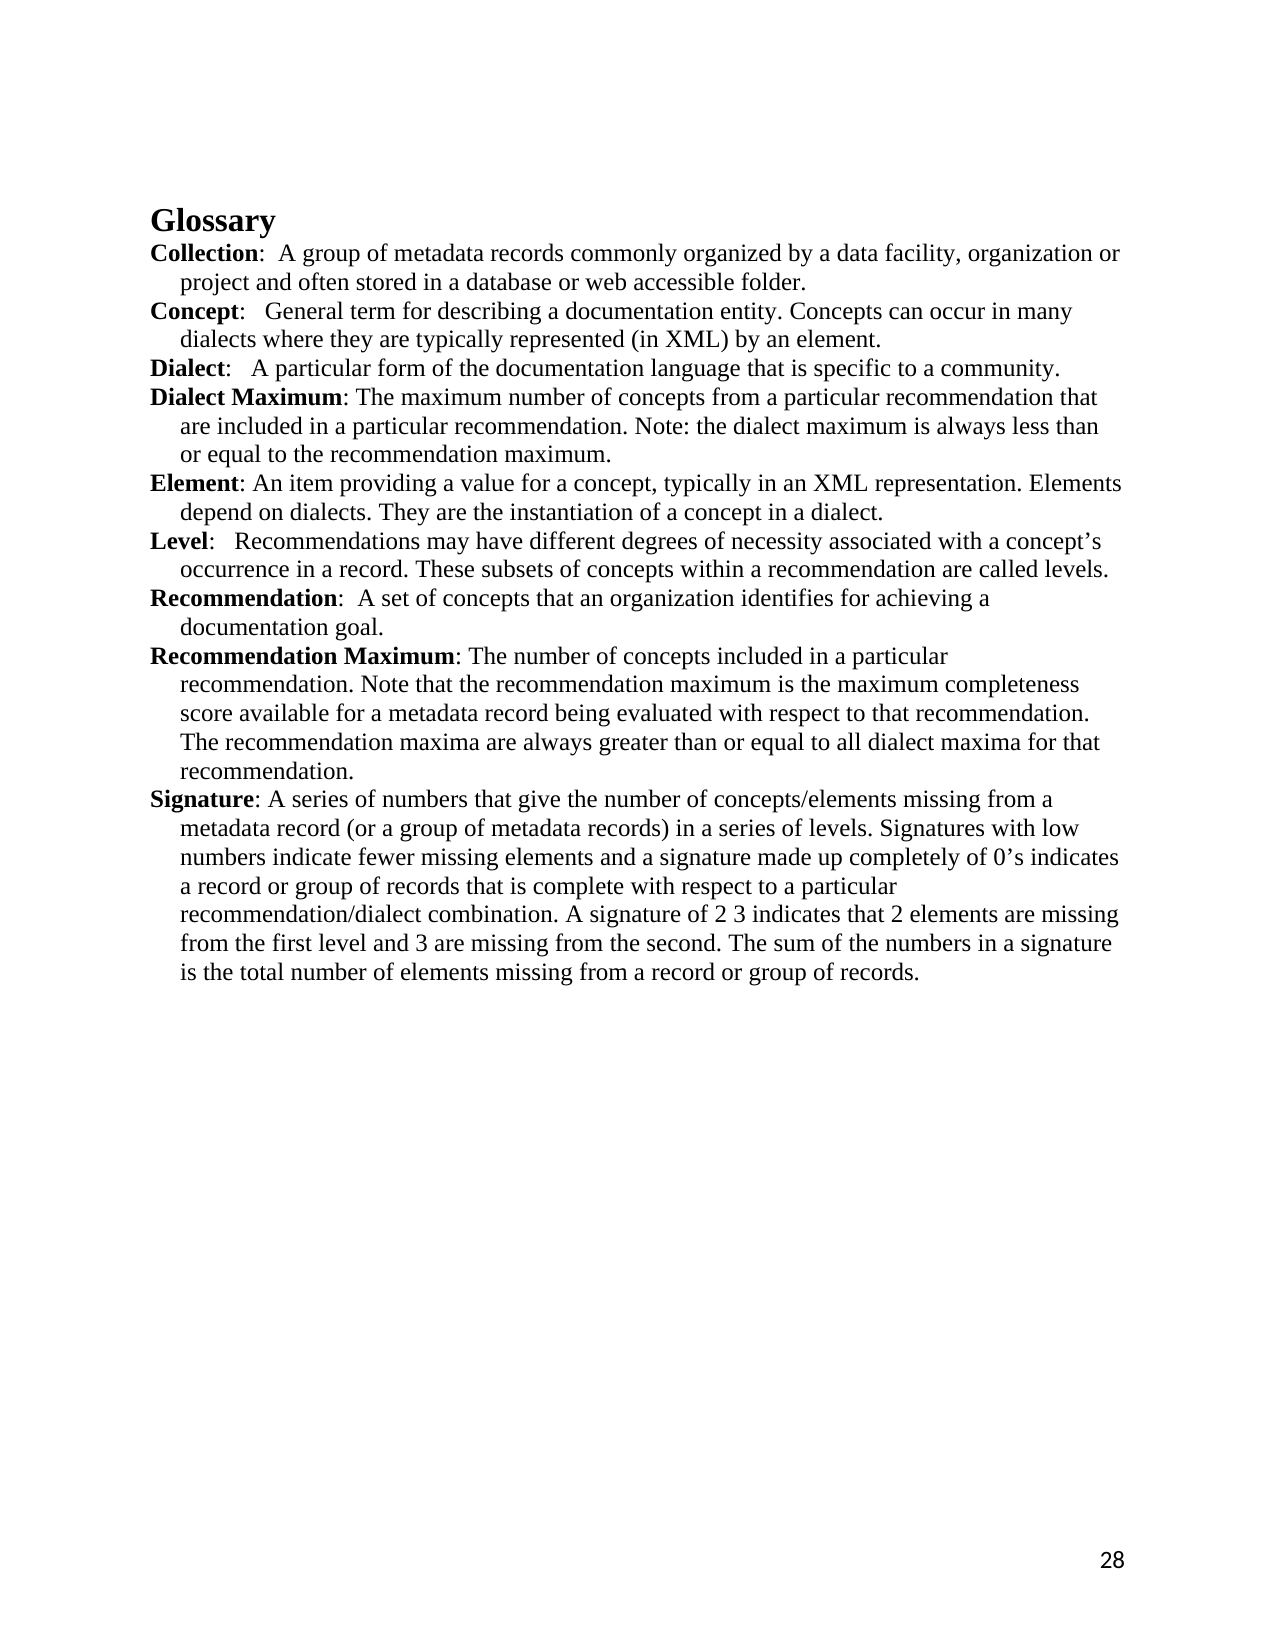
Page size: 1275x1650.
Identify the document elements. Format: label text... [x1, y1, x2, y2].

subtitle Glossary [150, 200, 1125, 238]
text Element: An item providing a value for a concept, typically in an XML representation. Elements depend on dialects. They are the instantiation of a concept in a dialect. [150, 468, 1125, 526]
text Level: Recommendations may have different degrees of necessity associated with a concept’s occurrence in a record. These subsets of concepts within a recommendation are called levels. [150, 526, 1125, 583]
text Recommendation Maximum: The number of concepts included in a particular recommendation. Note that the recommendation maximum is the maximum completeness score available for a metadata record being evaluated with respect to that recommendation. The recommendation maxima are always greater than or equal to all dialect maxima for that recommendation. [150, 641, 1125, 784]
text Dialect Maximum: The maximum number of concepts from a particular recommendation that are included in a particular recommendation. Note: the dialect maximum is always less than or equal to the recommendation maximum. [150, 382, 1125, 468]
text Collection: A group of metadata records commonly organized by a data facility, organization or project and often stored in a database or web accessible folder. [150, 238, 1125, 296]
text Dialect: A particular form of the documentation language that is specific to a community. [150, 353, 1125, 382]
text Concept: General term for describing a documentation entity. Concepts can occur in many dialects where they are typically represented (in XML) by an element. [150, 296, 1125, 353]
text Signature: A series of numbers that give the number of concepts/elements missing from a metadata record (or a group of metadata records) in a series of levels. Signatures with low numbers indicate fewer missing elements and a signature made up completely of 0’s indicates a record or group of records that is complete with respect to a particular recommendation/dialect combination. A signature of 2 3 indicates that 2 elements are missing from the first level and 3 are missing from the second. The sum of the numbers in a signature is the total number of elements missing from a record or group of records. [150, 784, 1125, 986]
text Recommendation: A set of concepts that an organization identifies for achieving a documentation goal. [150, 583, 1125, 641]
